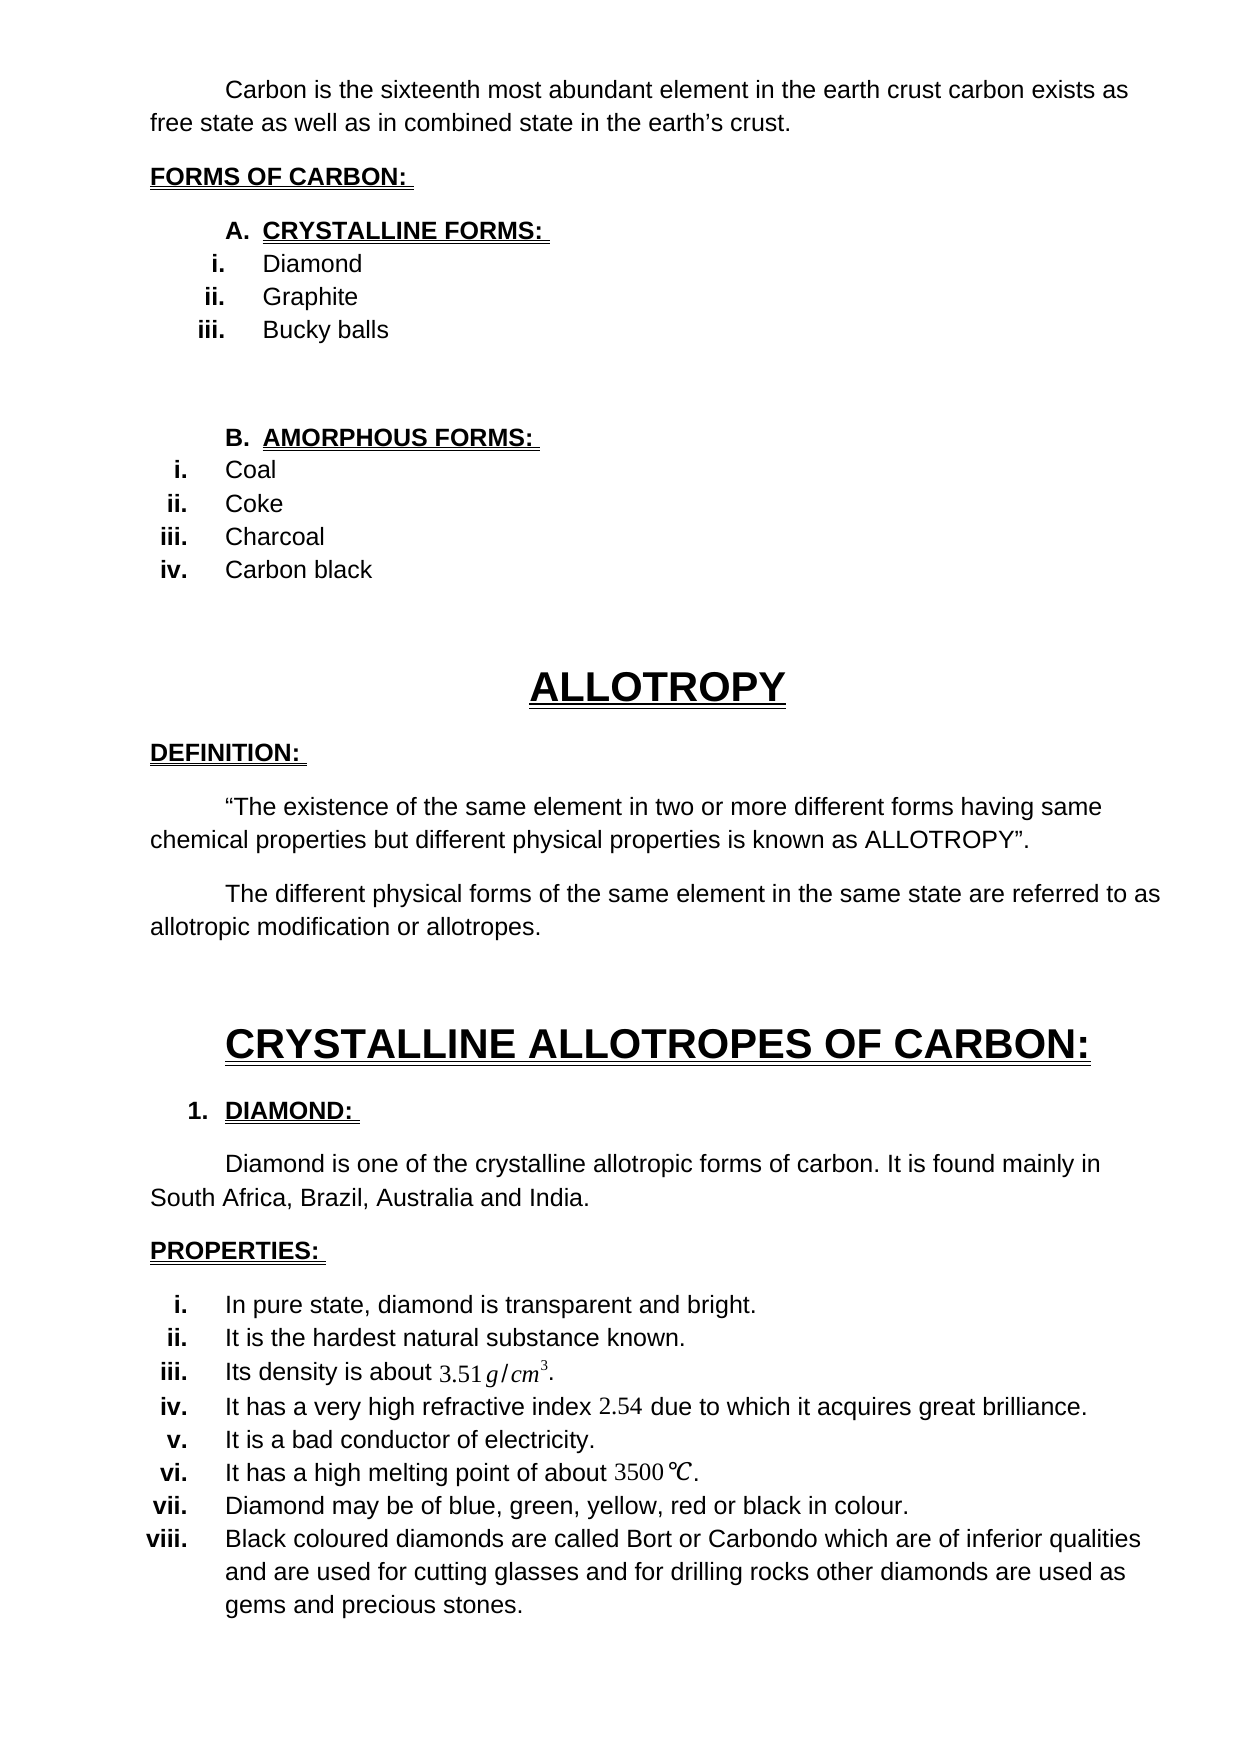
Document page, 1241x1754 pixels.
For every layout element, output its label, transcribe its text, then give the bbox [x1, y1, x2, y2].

list DIAMOND: [187, 1096, 1165, 1124]
list It has a high melting point of about . [187, 1458, 1165, 1486]
text “The existence of the same element in two or more different forms having same chemical properties but different physical properties is known as ALLOTROPY”. [150, 792, 1165, 854]
list Carbon black [187, 554, 1165, 583]
list Its density is about . [187, 1356, 1165, 1387]
text FORMS OF CARBON: [150, 162, 1165, 191]
list Coke [187, 488, 1165, 517]
list CRYSTALLINE FORMS: [225, 216, 1165, 244]
text ALLOTROPY [150, 662, 1165, 710]
text CRYSTALLINE ALLOTROPES OF CARBON: [150, 1020, 1165, 1068]
list AMORPHOUS FORMS: [225, 422, 1165, 451]
list Coal [187, 456, 1165, 484]
list In pure state, diamond is transparent and bright. [187, 1290, 1165, 1319]
list Charcoal [187, 522, 1165, 550]
list Graphite [225, 282, 1165, 311]
list It is the hardest natural substance known. [187, 1323, 1165, 1352]
text The different physical forms of the same element in the same state are referred to as allotropic modification or allotropes. [150, 879, 1165, 941]
list Bucky balls [225, 315, 1165, 343]
list Diamond [225, 249, 1165, 277]
list It has a very high refractive index due to which it acquires great brilliance. [187, 1392, 1165, 1420]
list Diamond may be of blue, green, yellow, red or black in colour. [187, 1491, 1165, 1519]
text DEFINITION: [150, 738, 1165, 767]
list It is a bad conductor of electricity. [187, 1425, 1165, 1453]
text Carbon is the sixteenth most abundant element in the earth crust carbon exists as free state as well as in combined state in the earth’s crust. [150, 75, 1165, 137]
list Black coloured diamonds are called Bort or Carbondo which are of inferior qualities and are used for cutting glasses and for drilling rocks other diamonds are used as gems and precious stones. [187, 1524, 1165, 1618]
text Diamond is one of the crystalline allotropic forms of carbon. It is found mainly in South Africa, Brazil, Australia and India. [150, 1149, 1165, 1211]
text PROPERTIES: [150, 1236, 1165, 1265]
